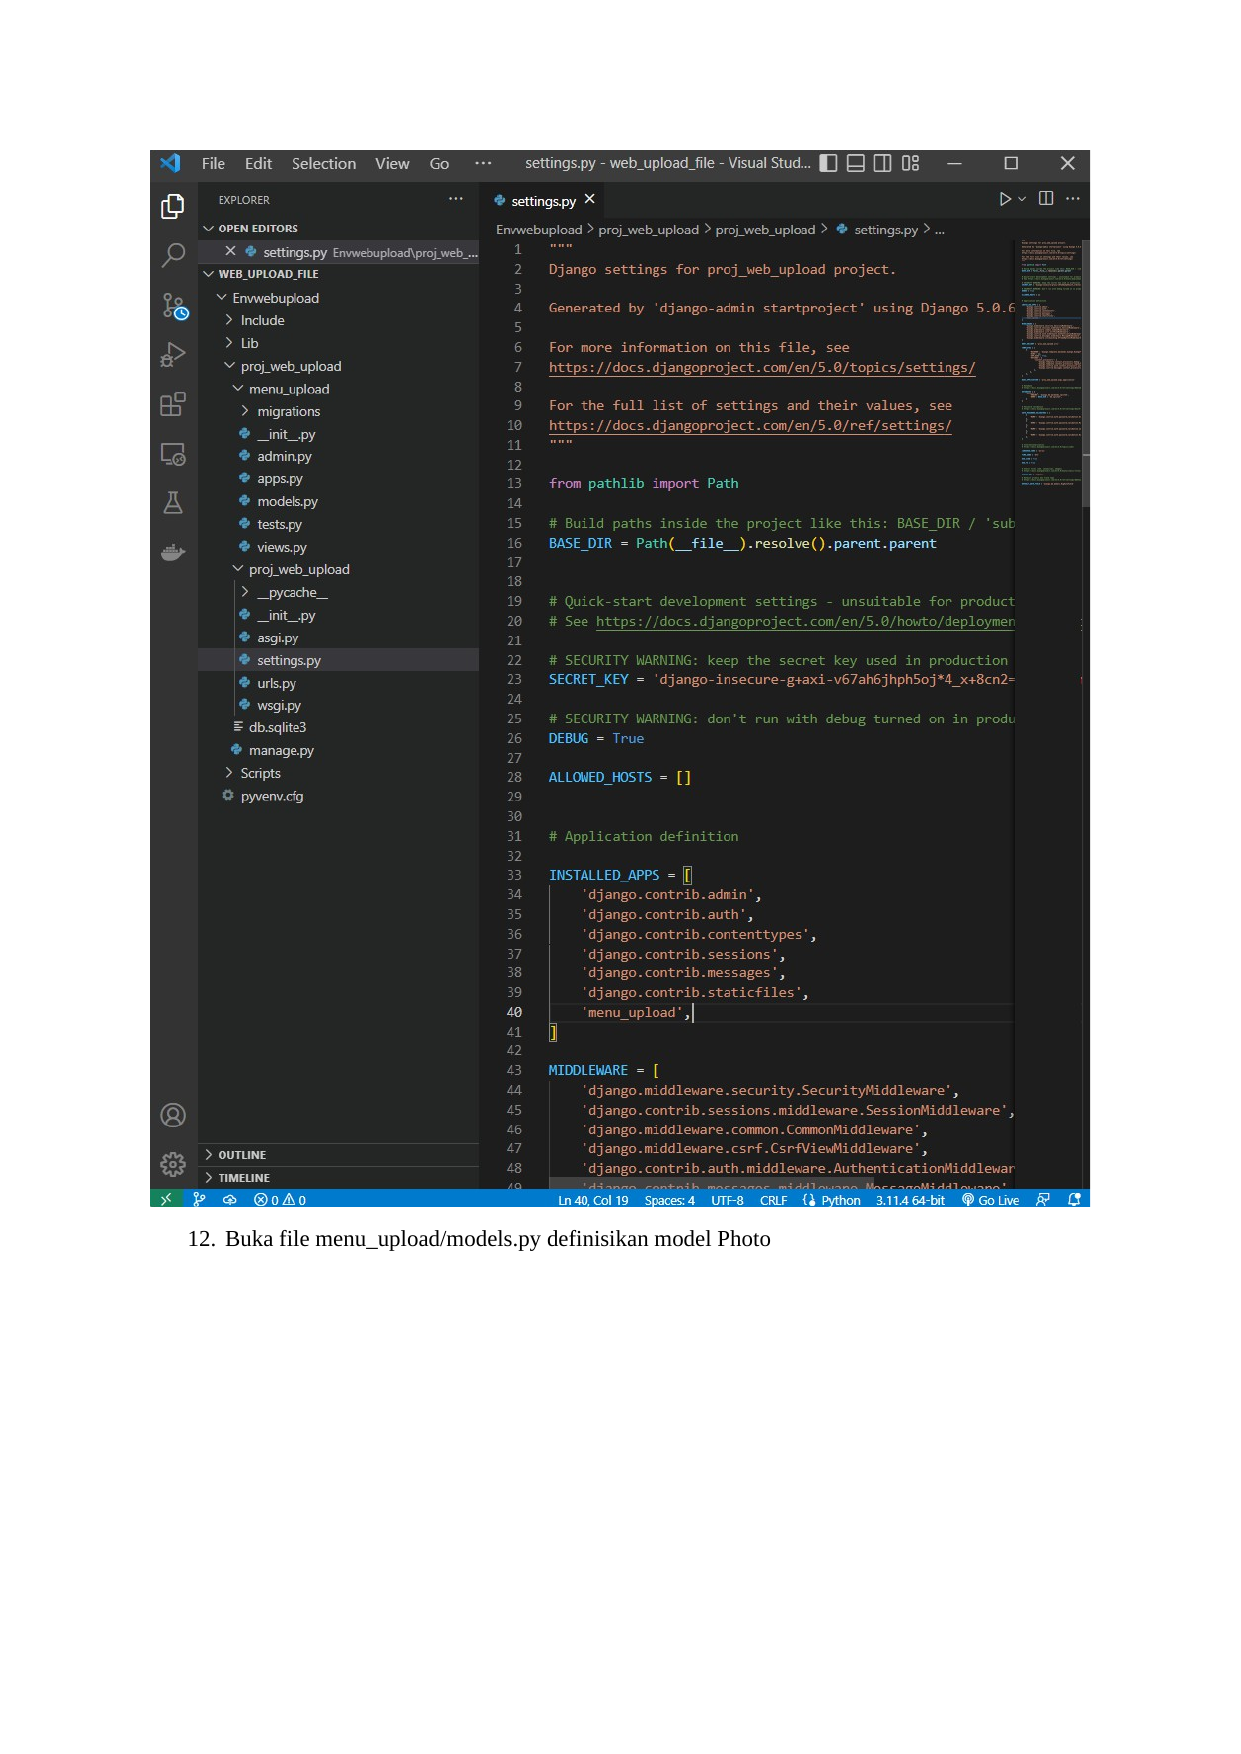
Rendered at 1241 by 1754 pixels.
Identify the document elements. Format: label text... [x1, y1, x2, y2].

list Buka file menu_upload/models.py definisikan model Photo [187, 1225, 1090, 1252]
picture [150, 150, 1091, 1207]
